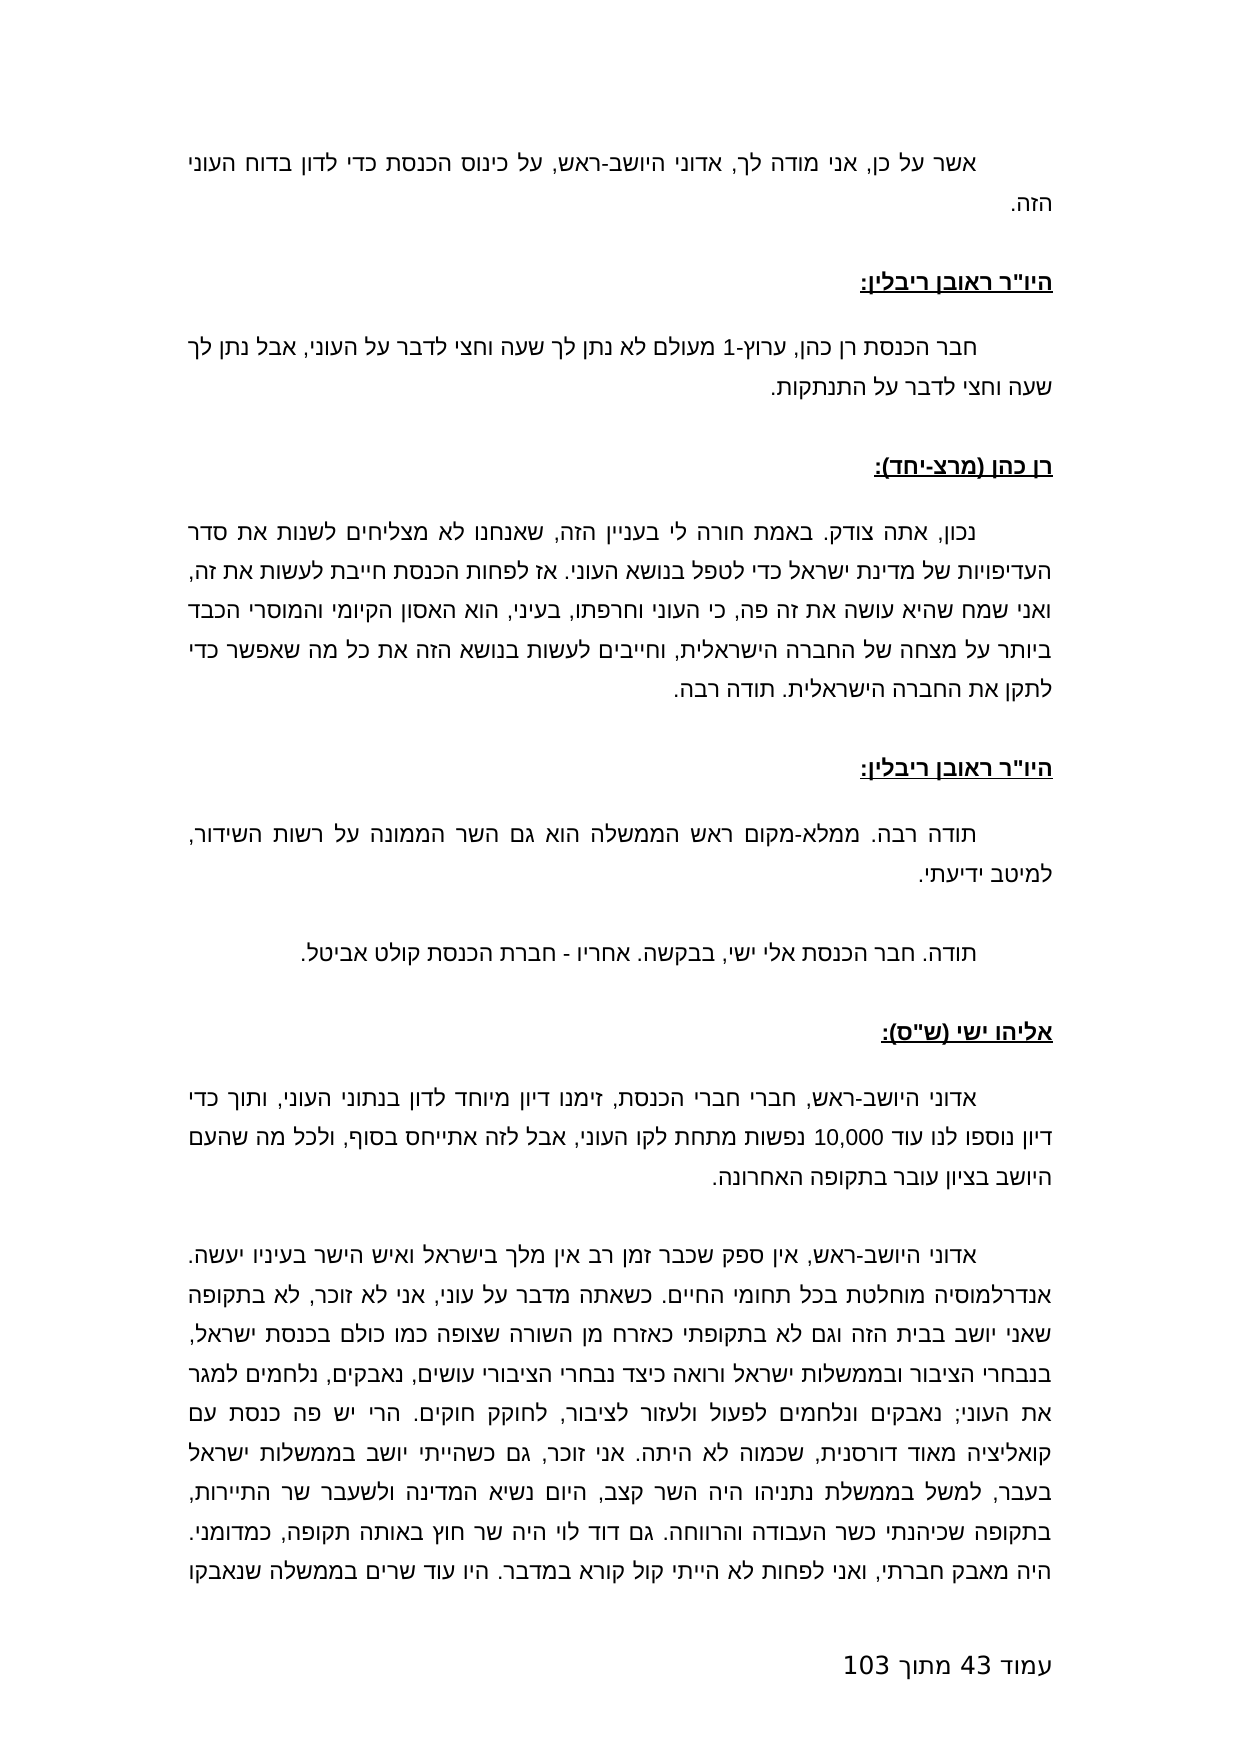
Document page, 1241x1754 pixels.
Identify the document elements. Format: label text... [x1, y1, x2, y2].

text אליהו ישי (ש"ס): [187, 1019, 1053, 1045]
text תודה רבה. ממלא-מקום ראש הממשלה הוא גם השר הממונה על רשות השידור, למיטב ידיעתי. [187, 821, 1053, 887]
text אדוני היושב-ראש, חברי חברי הכנסת, זימנו דיון מיוחד לדון בנתוני העוני, ותוך כדי דיון נוספו לנו עוד 10,000 נפשות מתחת לקו העוני, אבל לזה אתייחס בסוף, ולכל מה שהעם היושב בציון עובר בתקופה האחרונה. [187, 1084, 1053, 1190]
text אשר על כן, אני מודה לך, אדוני היושב-ראש, על כינוס הכנסת כדי לדון בדוח העוני הזה. [187, 150, 1053, 216]
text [187, 1242, 1053, 1584]
text חבר הכנסת רן כהן, ערוץ-1 מעולם לא נתן לך שעה וחצי לדבר על העוני, אבל נתן לך שעה וחצי לדבר על התנתקות. [187, 334, 1053, 400]
text תודה. חבר הכנסת אלי ישי, בבקשה. אחריו - חברת הכנסת קולט אביטל. [187, 940, 1053, 966]
text רן כהן (מרצ-יחד): [187, 453, 1053, 479]
text היו"ר ראובן ריבלין: [187, 755, 1053, 782]
text היו"ר ראובן ריבלין: [187, 268, 1053, 295]
text נכון, אתה צודק. באמת חורה לי בעניין הזה, שאנחנו לא מצליחים לשנות את סדר העדיפויות של מדינת ישראל כדי לטפל בנושא העוני. אז לפחות הכנסת חייבת לעשות את זה, ואני שמח שהיא עושה את זה פה, כי העוני וחרפתו, בעיני, הוא האסון הקיומי והמוסרי הכבד ביותר על מצחה של החברה הישראלית, וחייבים לעשות בנושא הזה את כל מה שאפשר כדי לתקן את החברה הישראלית. תודה רבה. [187, 518, 1053, 703]
